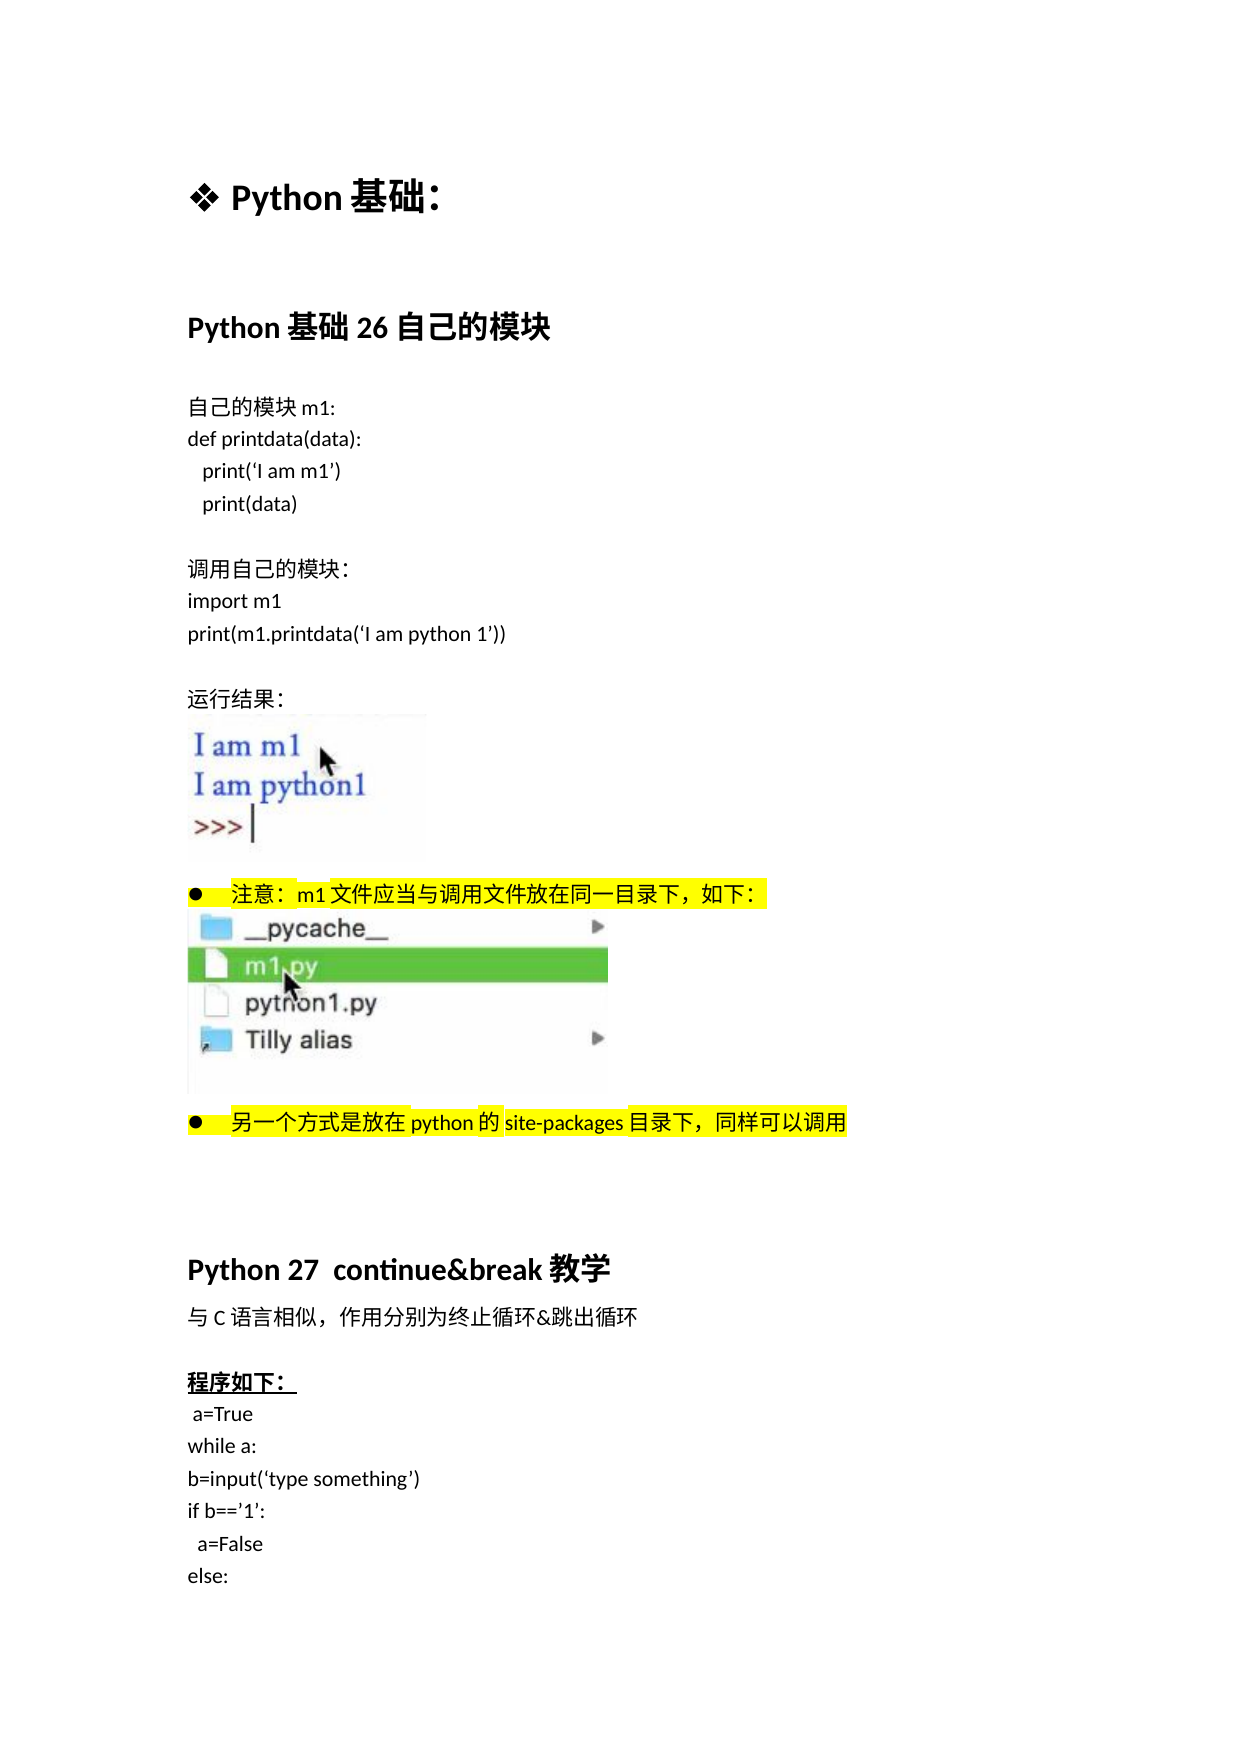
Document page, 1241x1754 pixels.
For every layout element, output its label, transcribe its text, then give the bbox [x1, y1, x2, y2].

text if b==’1’: [187, 1494, 1053, 1527]
text b=input(‘type something’) [187, 1462, 1053, 1494]
text 程序如下： [187, 1364, 1053, 1397]
text print(m1.printdata(‘I am python 1’)) [187, 617, 1053, 649]
text def printdata(data): [187, 422, 1053, 454]
text import m1 [187, 584, 1053, 617]
text 自己的模块m1: [187, 389, 1053, 422]
list 注意：m1文件应当与调用文件放在同一目录下，如下： [187, 877, 1053, 909]
text print(data) [187, 487, 1053, 519]
text Python 27 continue&break教学 [187, 1234, 1053, 1299]
text a=True [187, 1397, 1053, 1429]
text 与C语言相似，作用分别为终止循环&跳出循环 [187, 1299, 1053, 1332]
text 调用自己的模块： [187, 552, 1053, 584]
list Python基础： [187, 162, 1053, 227]
text else: [187, 1559, 1053, 1592]
picture [187, 909, 608, 1094]
picture [187, 714, 427, 862]
text 运行结果： [187, 682, 1053, 714]
text while a: [187, 1429, 1053, 1462]
text a=False [187, 1527, 1053, 1559]
list 另一个方式是放在python的site-packages目录下，同样可以调用 [187, 1104, 1053, 1137]
text Python基础 26 自己的模块 [187, 292, 1053, 357]
text print(‘I am m1’) [187, 454, 1053, 487]
